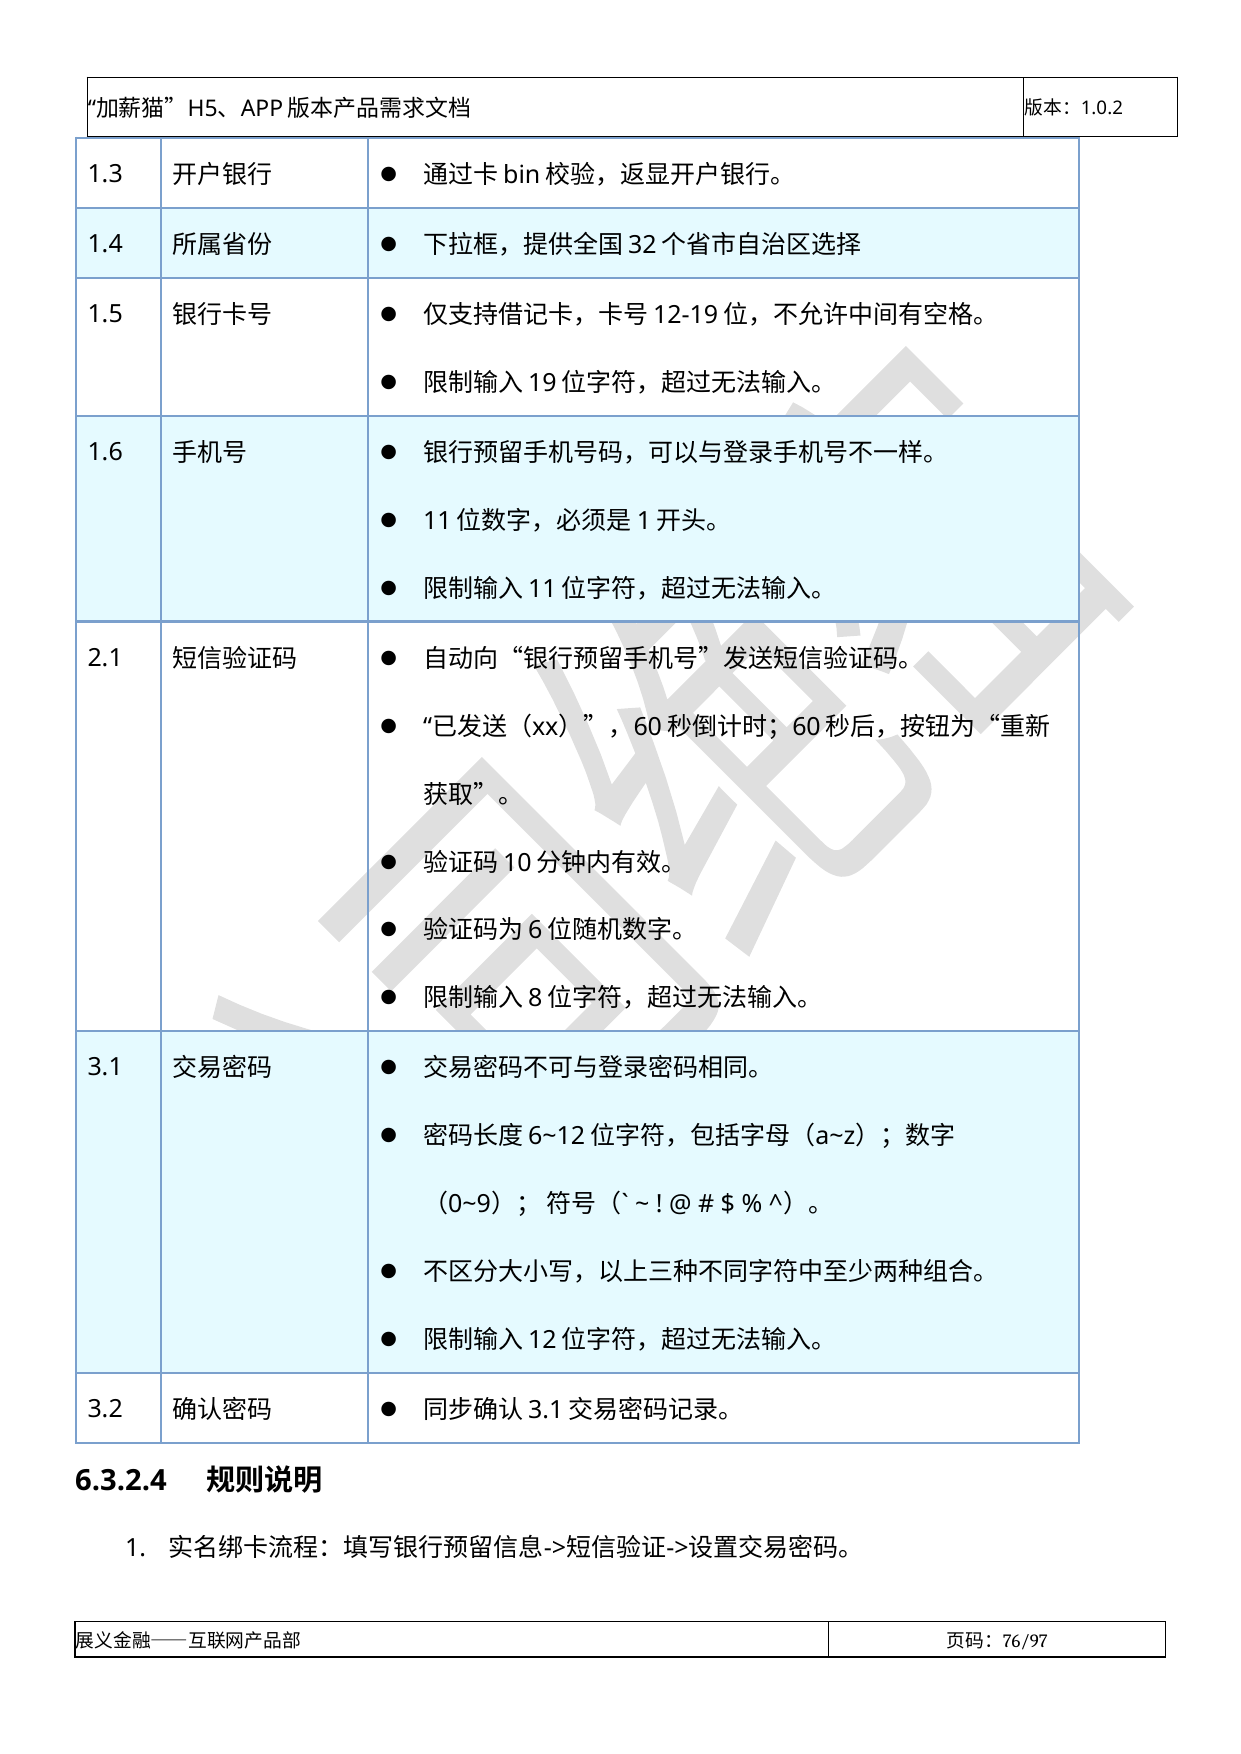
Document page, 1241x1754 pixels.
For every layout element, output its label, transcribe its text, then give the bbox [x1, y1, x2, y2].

table_cell 交易密码 [162, 1032, 367, 1372]
table_cell 交易密码不可与登录密码相同。 密码长度6~12位字符，包括字母（a~z）；数字（0~9）； 符号（` ~ ! @ # $ % ^）。 不区分大小写，以上三种不同字符中至少两种组合。 限制输入12位字符，超过无法输入。 [369, 1032, 1078, 1372]
table_cell 银行卡号 [162, 279, 367, 414]
list 实名绑卡流程：填写银行预留信息->短信验证->设置交易密码。 [125, 1512, 1165, 1579]
table_cell 3.1 [77, 1032, 160, 1372]
table_cell 手机号 [162, 417, 367, 620]
table_cell 同步确认3.1交易密码记录。 [369, 1374, 1078, 1442]
table_cell 所属省份 [162, 209, 367, 277]
table_cell 仅支持借记卡，卡号12-19位，不允许中间有空格。 限制输入19位字符，超过无法输入。 [369, 279, 1078, 414]
table_cell 1.5 [77, 279, 160, 414]
subtitle 规则说明 [75, 1444, 1165, 1512]
table_cell 下拉框，提供全国32个省市自治区选择 [369, 209, 1078, 277]
table_cell 确认密码 [162, 1374, 367, 1442]
table_cell 1.3 [77, 139, 160, 207]
table_cell 1.6 [77, 417, 160, 620]
table_cell 1.4 [77, 209, 160, 277]
table_cell 自动向“银行预留手机号”发送短信验证码。 “已发送（xx）”，60秒倒计时；60秒后，按钮为“重新获取”。 验证码10分钟内有效。 验证码为6位随机数字。 限制输入8位字符，超过无法输入。 [369, 623, 1078, 1030]
table_cell 3.2 [77, 1374, 160, 1442]
table_cell 短信验证码 [162, 623, 367, 1030]
table_cell 开户银行 [162, 139, 367, 207]
table_cell 通过卡bin校验，返显开户银行。 [369, 139, 1078, 207]
table_cell 银行预留手机号码，可以与登录手机号不一样。 11位数字，必须是1开头。 限制输入11位字符，超过无法输入。 [369, 417, 1078, 620]
table_cell 2.1 [77, 623, 160, 1030]
